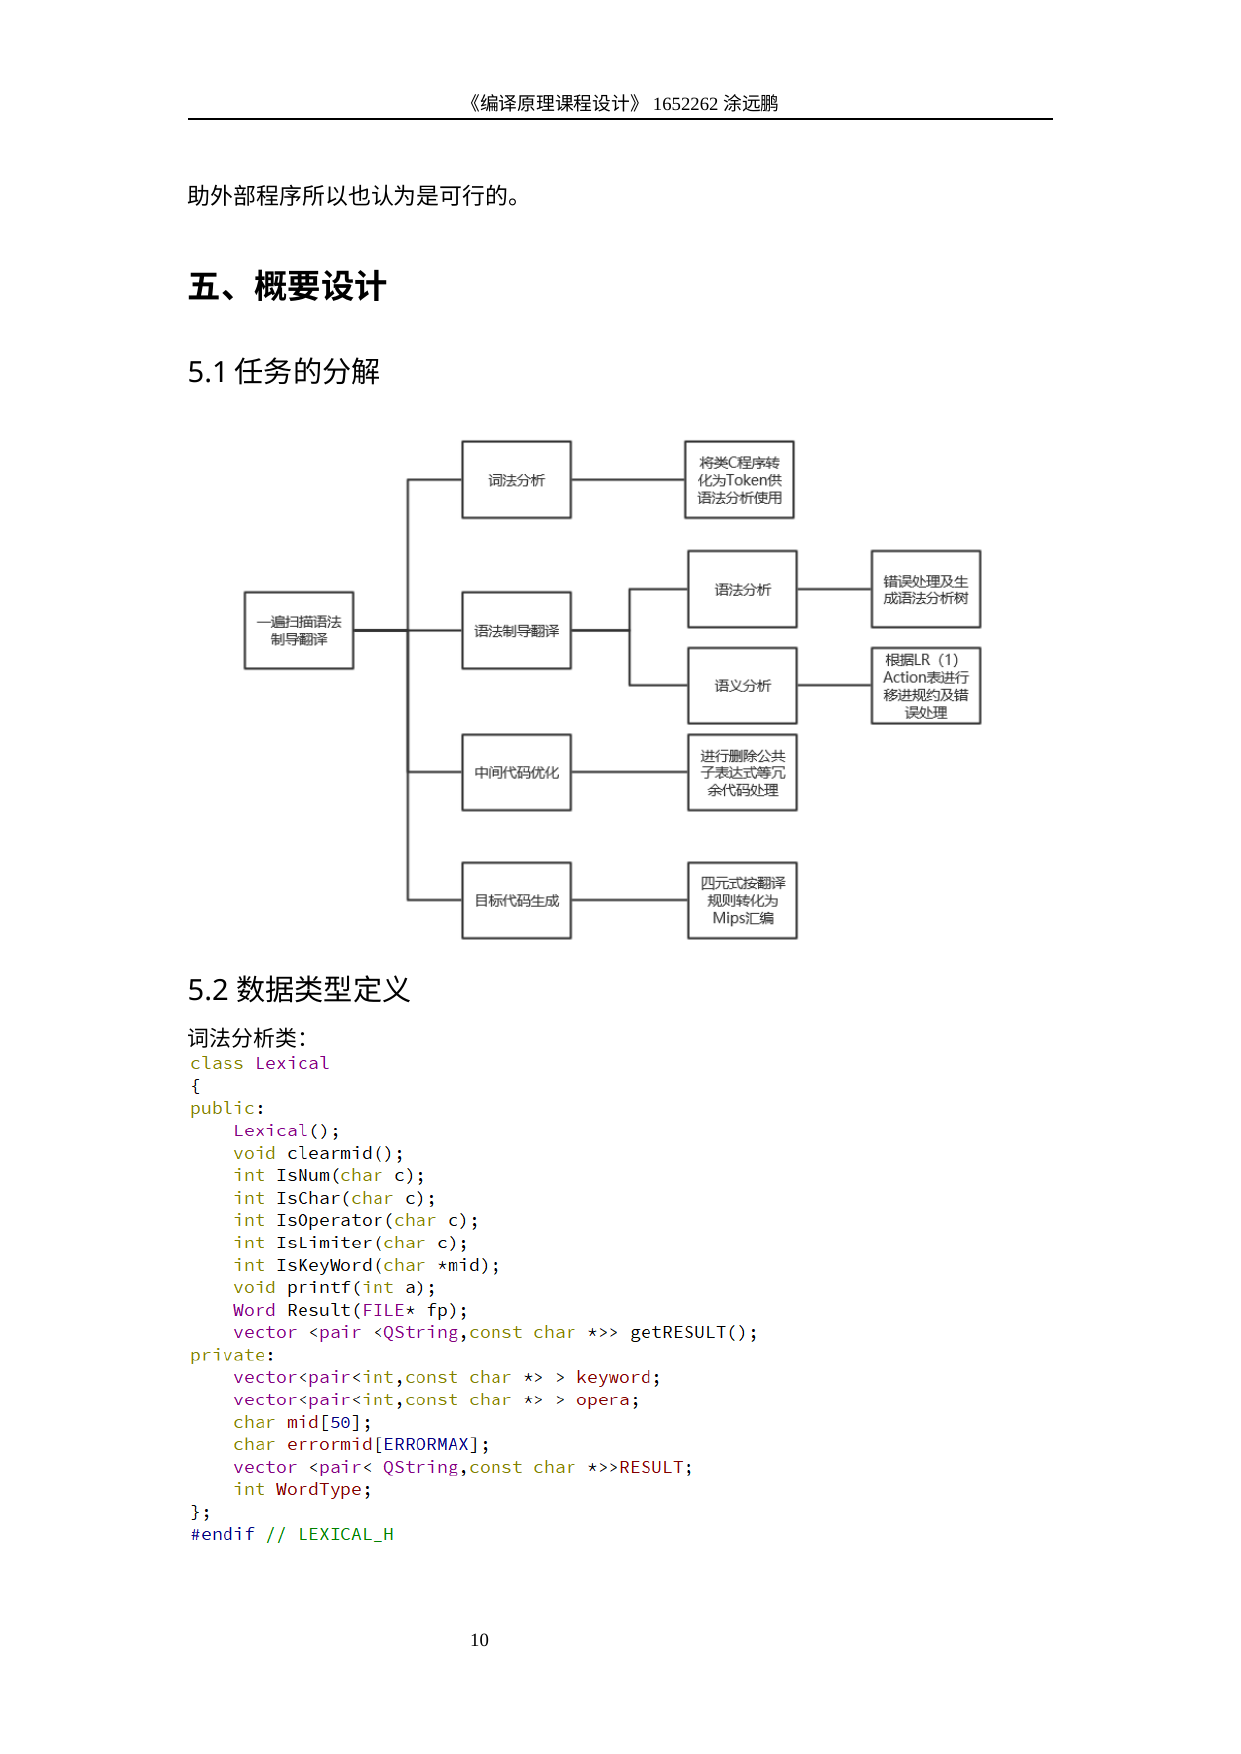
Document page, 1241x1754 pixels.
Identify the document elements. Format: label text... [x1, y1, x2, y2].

text 词法分析类： [187, 1020, 1053, 1053]
text 5.2 数据类型定义 [187, 955, 1053, 1020]
picture [187, 1052, 764, 1553]
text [187, 162, 1053, 227]
picture [231, 410, 988, 947]
subtitle 五、概要设计 [187, 252, 1053, 317]
text 5.1任务的分解 [187, 338, 1053, 403]
